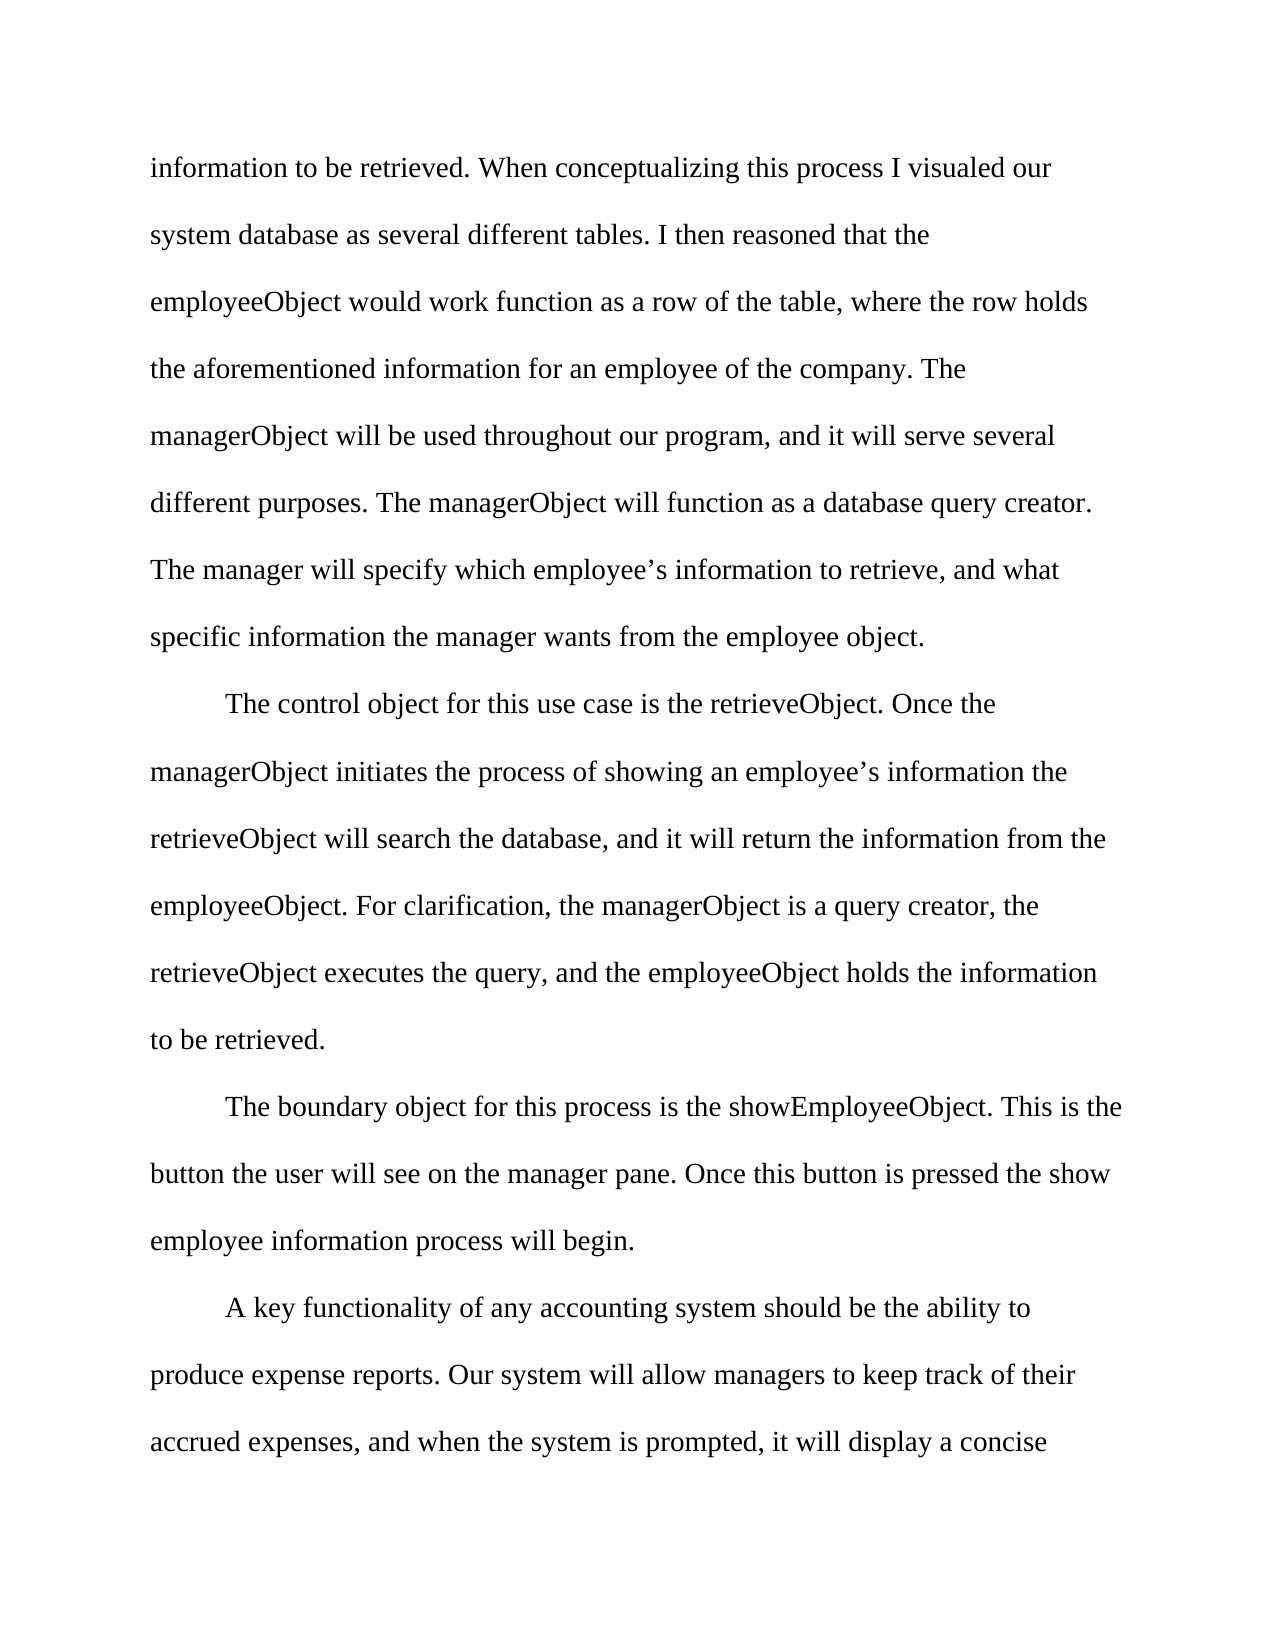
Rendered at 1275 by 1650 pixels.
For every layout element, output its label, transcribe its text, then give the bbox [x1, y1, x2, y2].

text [150, 1290, 1125, 1458]
text The control object for this use case is the retrieveObject. Once the managerObject initiates the process of showing an employee’s information the retrieveObject will search the database, and it will return the information from the employeeObject. For clarification, the managerObject is a query creator, the retrieveObject executes the query, and the employeeObject holds the information to be retrieved. [150, 687, 1125, 1056]
text The boundary object for this process is the showEmployeeObject. This is the button the user will see on the manager pane. Once this button is pressed the show employee information process will begin. [150, 1089, 1125, 1257]
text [150, 150, 1125, 653]
